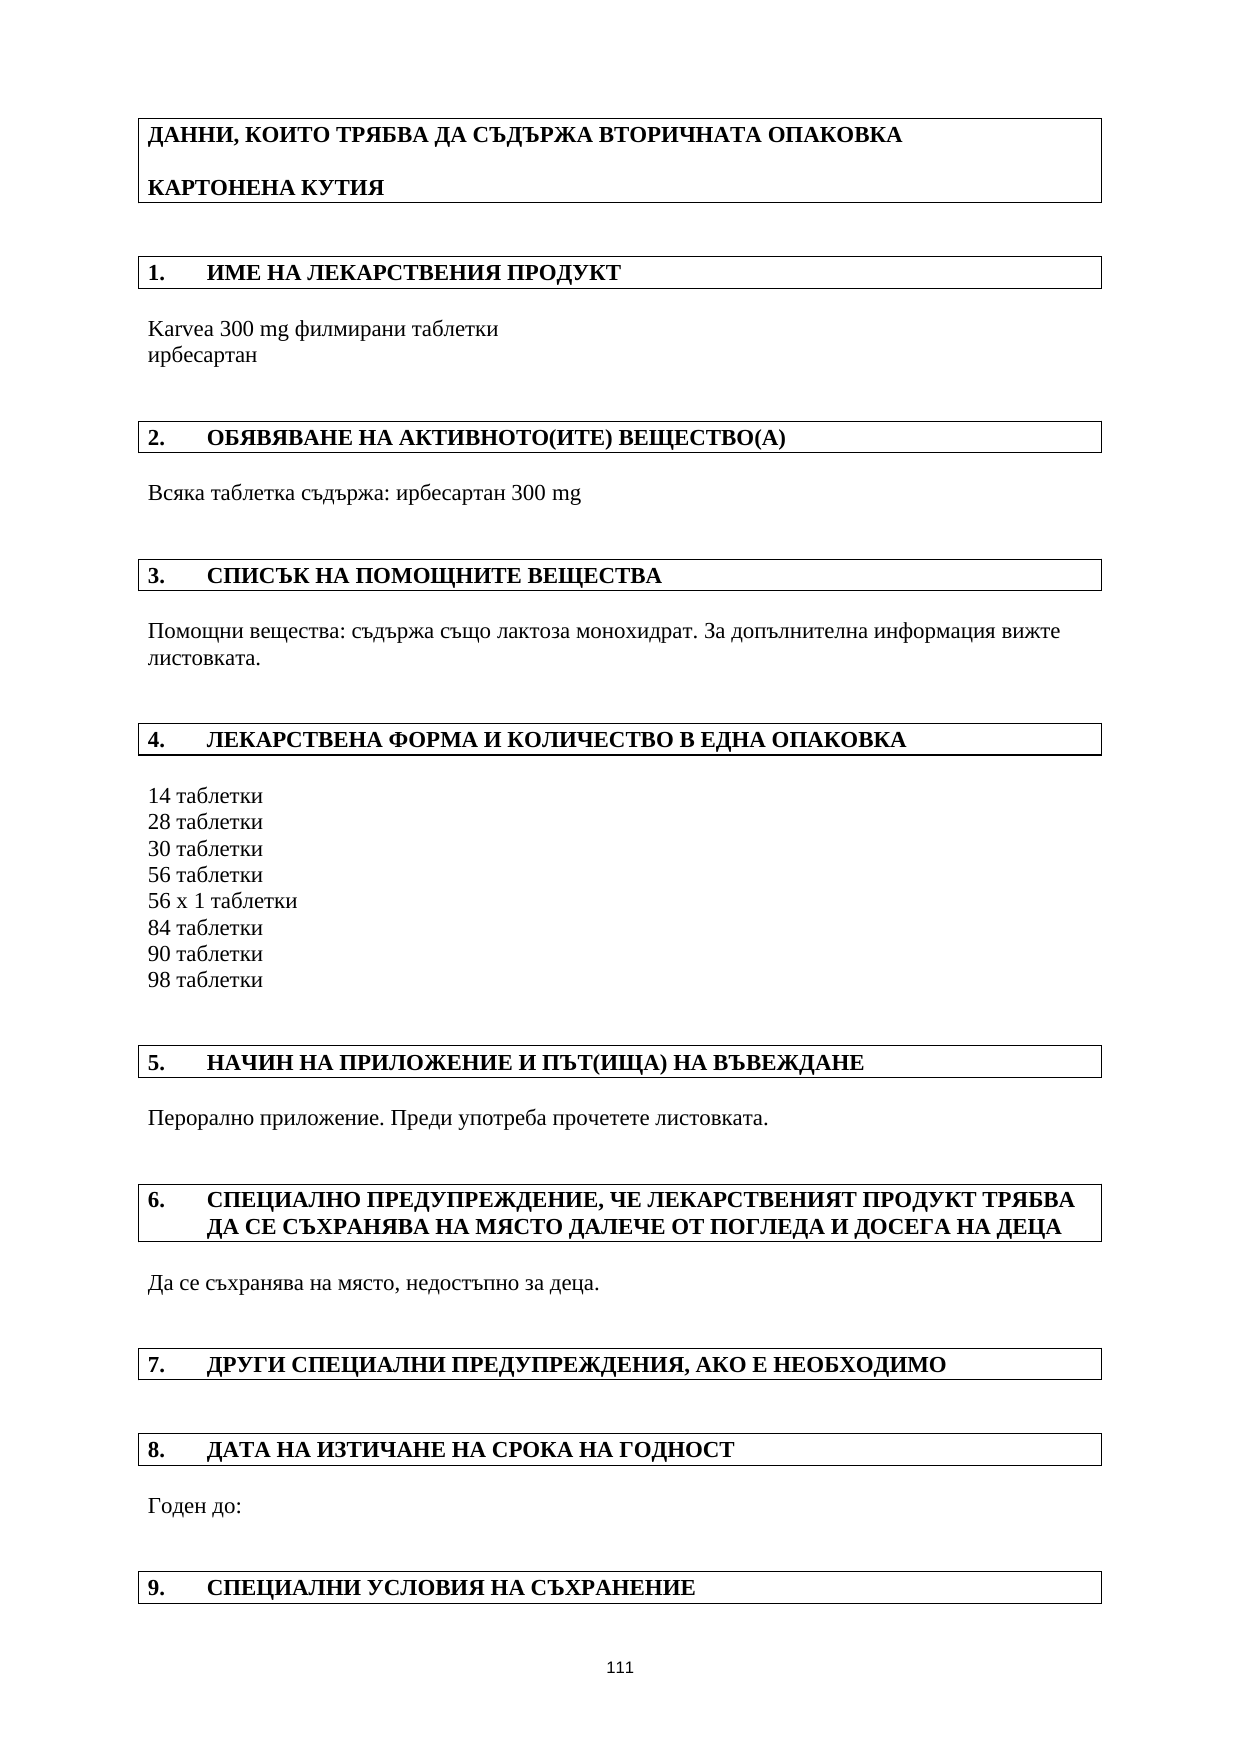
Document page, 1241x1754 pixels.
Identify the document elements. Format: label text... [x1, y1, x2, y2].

title 1. ИМЕ НА ЛЕКАРСТВЕНИЯ ПРОДУКТ [139, 257, 1101, 288]
title 6. СПЕЦИАЛНО ПРЕДУПРЕЖДЕНИЕ, ЧЕ ЛЕКАРСТВЕНИЯТ ПРОДУКТ ТРЯБВА ДА СЕ СЪХРАНЯВА НА МЯСТО ДАЛЕЧЕ ОТ ПОГЛЕДА И ДОСЕГА НА ДЕЦА [139, 1185, 1101, 1241]
text Помощни вещества: съдържа също лактоза монохидрат. За допълнителна информация вижте листовката. [148, 617, 1093, 670]
title 5. НАЧИН НА ПРИЛОЖЕНИЕ И ПЪТ(ИЩА) НА ВЪВЕЖДАНЕ [139, 1046, 1101, 1077]
title 3. СПИСЪК НА ПОМОЩНИТЕ ВЕЩЕСТВА [139, 560, 1101, 590]
text Годен до: [148, 1492, 1093, 1518]
title 4. ЛЕКАРСТВЕНА ФОРМА И КОЛИЧЕСТВО В ЕДНА ОПАКОВКА [139, 724, 1101, 754]
title 8. ДАТА НА ИЗТИЧАНЕ НА СРОКА НА ГОДНОСТ [139, 1434, 1101, 1465]
title 2. ОБЯВЯВАНЕ НА АКТИВНОТО(ИТЕ) ВЕЩЕСТВО(А) [139, 422, 1101, 452]
title картонена кутия [139, 171, 1101, 202]
text ирбесартан [148, 341, 1093, 368]
text 14 таблетки 28 таблетки 30 таблетки 56 таблетки 56 x 1 таблетки 84 таблетки 90 таблетки 98 таблетки [148, 782, 1093, 993]
text Karvea 300 mg филмирани таблетки [148, 315, 1093, 341]
text Перорално приложение. Преди употреба прочетете листовката. [148, 1104, 1093, 1131]
title 7. ДРУГИ СПЕЦИАЛНИ ПРЕДУПРЕЖДЕНИЯ, АКО Е НЕОБХОДИМО [139, 1349, 1101, 1379]
title ДАННИ, КОИТО ТРЯБВА ДА СЪДЪРЖА ВТОРИЧНАТА ОПАКОВКА [139, 119, 1101, 148]
title 9. СПЕЦИАЛНИ УСЛОВИЯ НА СЪХРАНЕНИЕ [139, 1572, 1101, 1603]
text Да се съхранява на място, недостъпно за деца. [148, 1269, 1093, 1295]
text Всяка таблетка съдържа: ирбесартан 300 mg [148, 479, 1093, 506]
